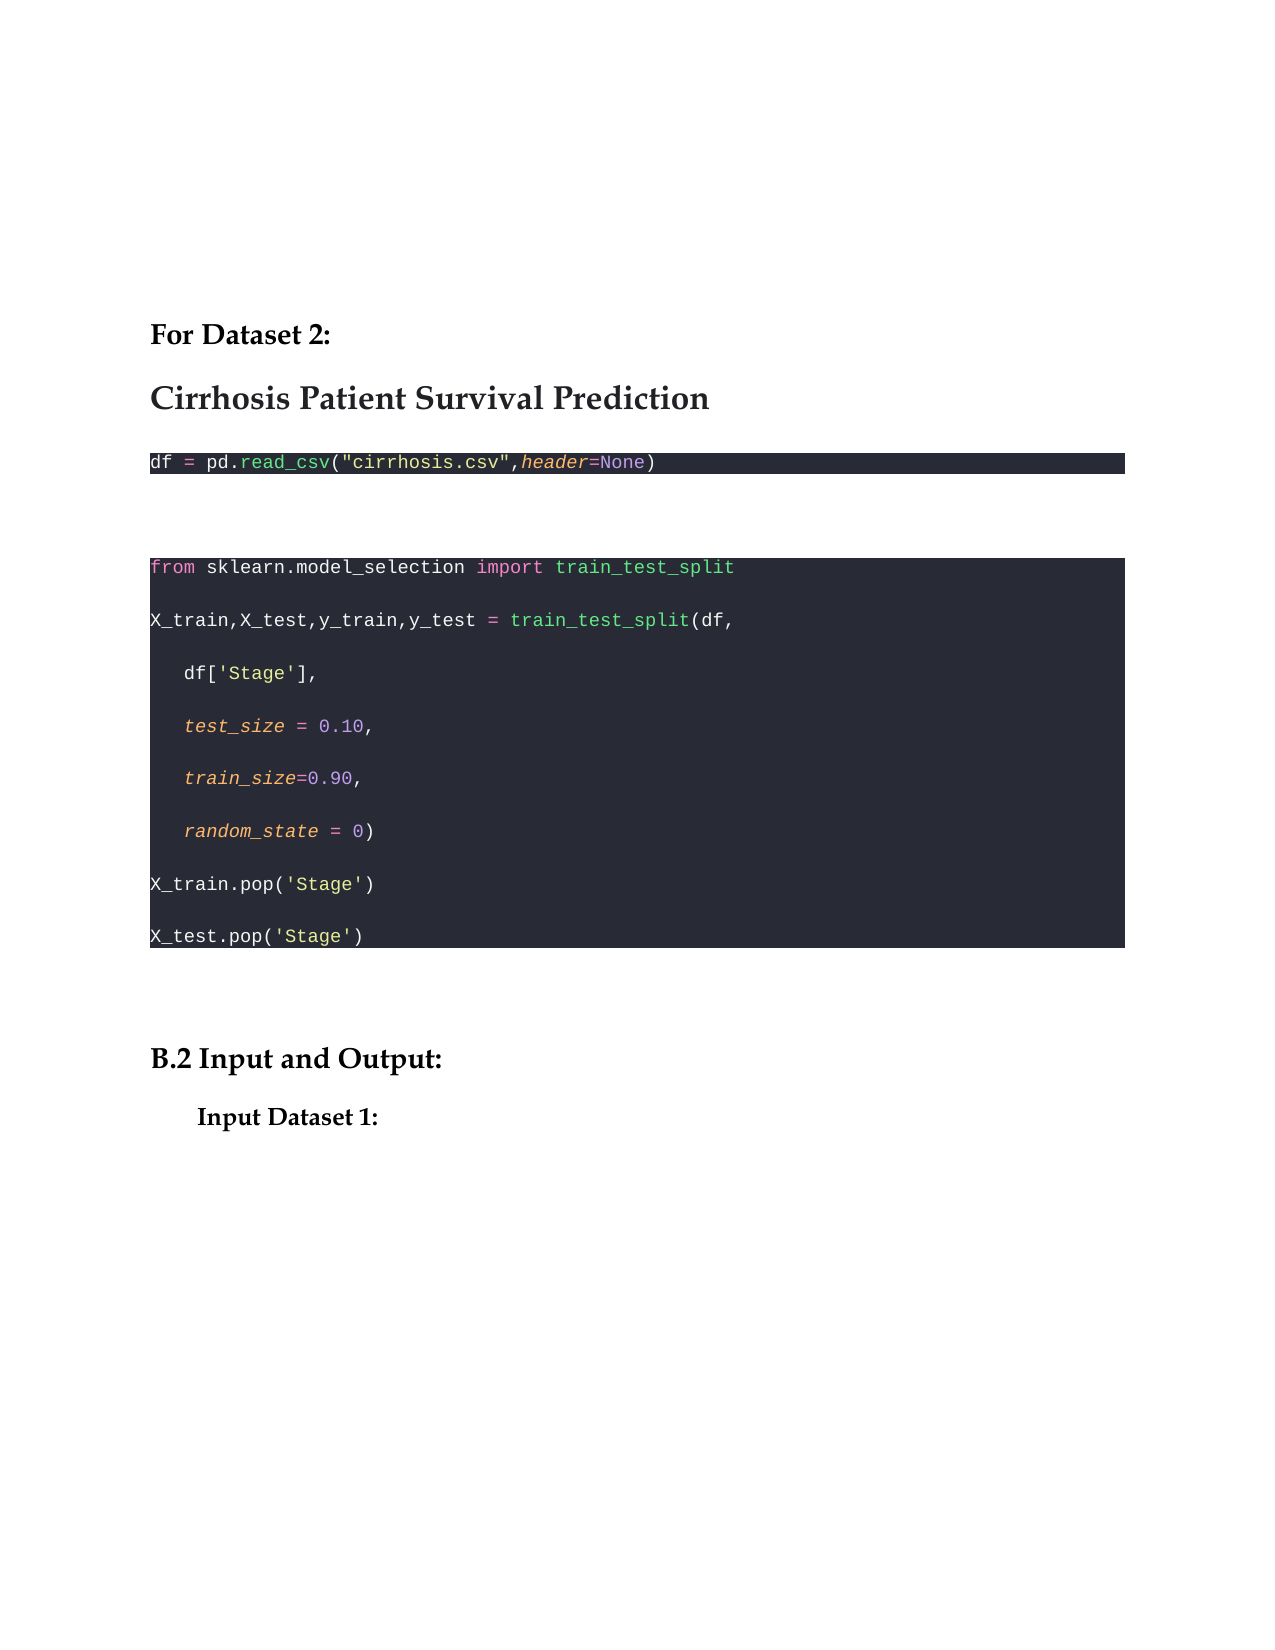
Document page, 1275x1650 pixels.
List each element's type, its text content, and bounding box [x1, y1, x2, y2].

text X_test.pop('Stage') [150, 927, 1125, 948]
text B.2 Input and Output: [150, 1041, 1125, 1076]
text random_state = 0) [150, 822, 1125, 843]
text test_size = 0.10, [150, 716, 1125, 738]
text X_train,X_test,y_train,y_test = train_test_split(df, [150, 611, 1125, 632]
text df = pd.read_csv("cirrhosis.csv",header=None) [150, 453, 1125, 474]
text Input Dataset 1: [197, 1102, 1125, 1132]
text df['Stage'], [150, 664, 1125, 685]
subtitle Cirrhosis Patient Survival Prediction [150, 379, 1125, 419]
text from sklearn.model_selection import train_test_split [150, 558, 1125, 579]
text For Dataset 2: [150, 317, 1125, 353]
text X_train.pop('Stage') [150, 874, 1125, 896]
text train_size=0.90, [150, 769, 1125, 790]
